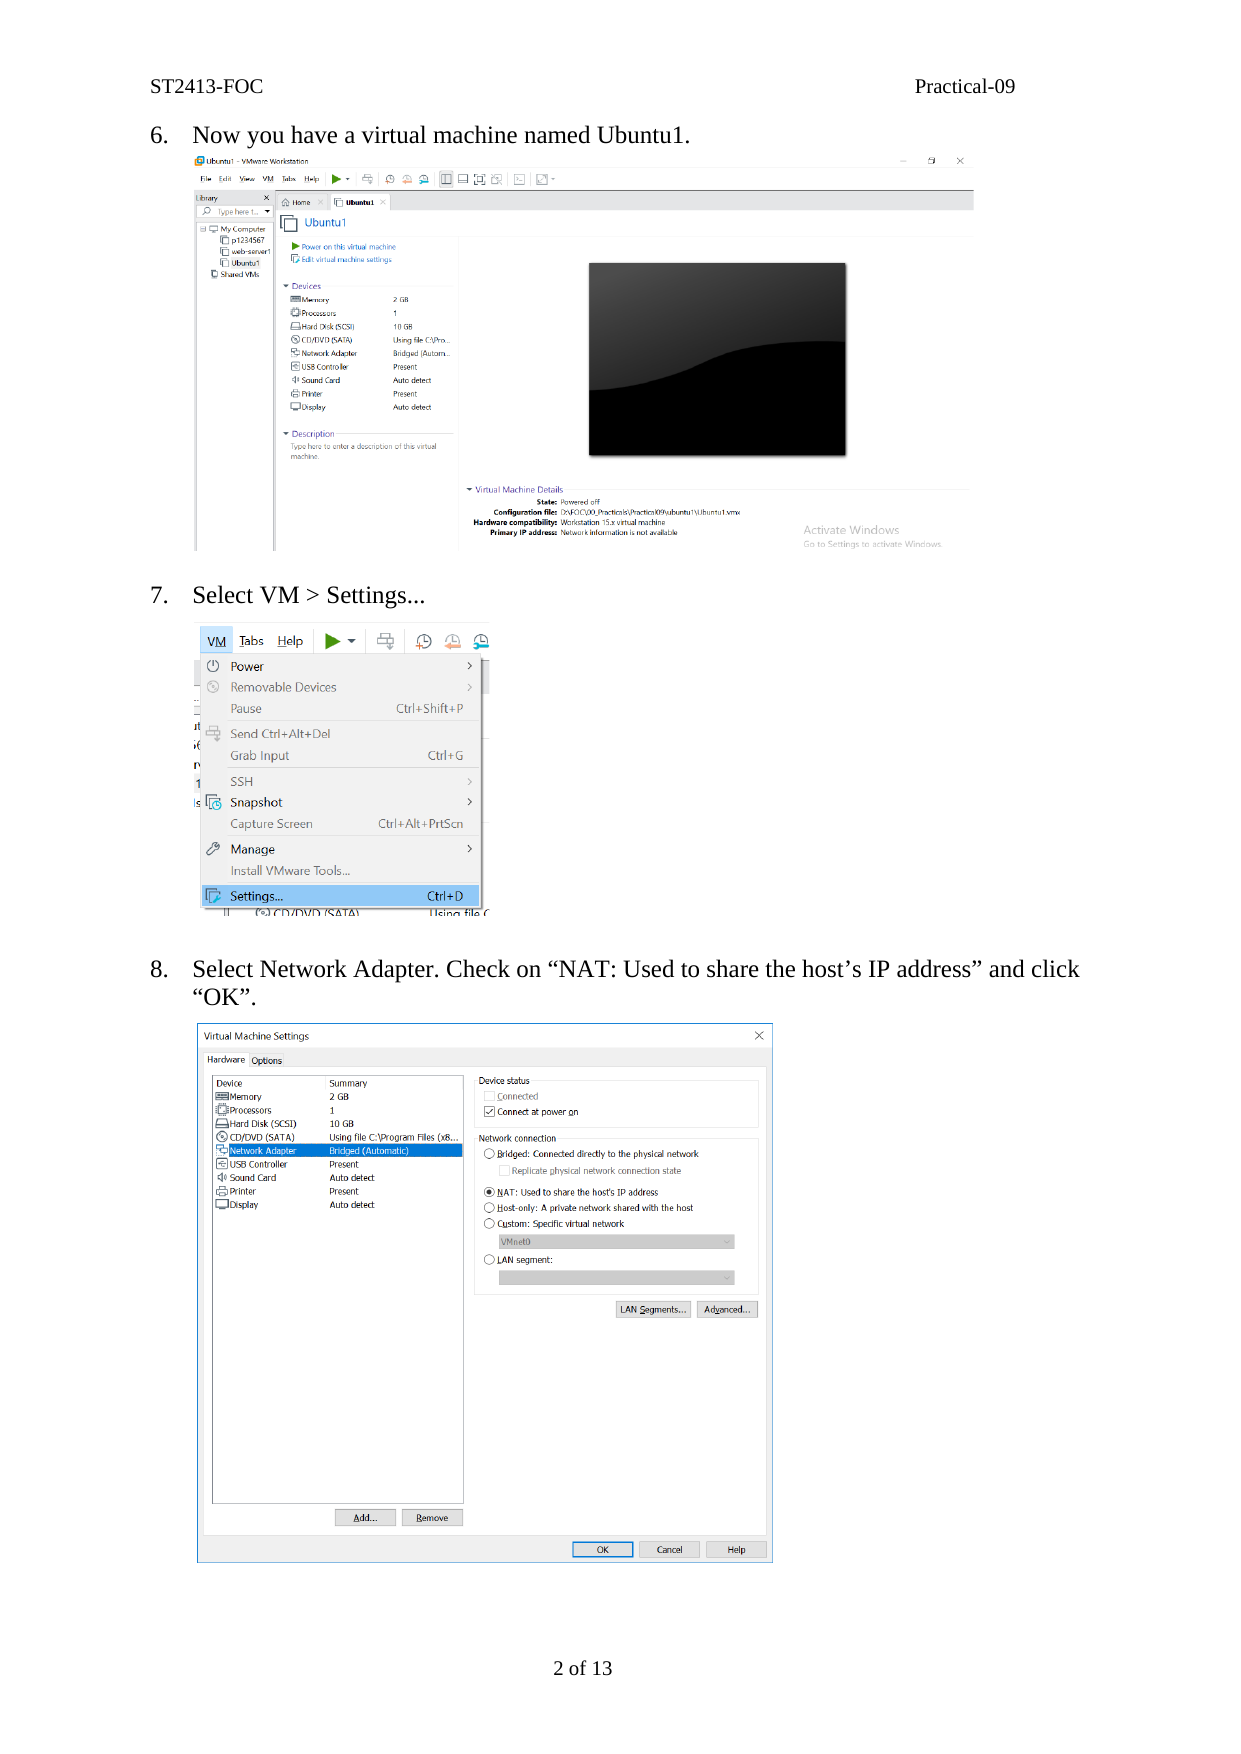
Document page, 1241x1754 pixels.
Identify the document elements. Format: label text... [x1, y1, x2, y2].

list Select Network Adapter. Check on “NAT: Used to share the host’s IP address” and click “OK”. [150, 954, 1093, 1011]
picture [194, 155, 974, 551]
list Now you have a virtual machine named Ubuntu1. [150, 120, 1093, 149]
picture [194, 620, 490, 916]
list Select VM > Settings... [150, 580, 1093, 609]
picture [197, 1023, 773, 1563]
